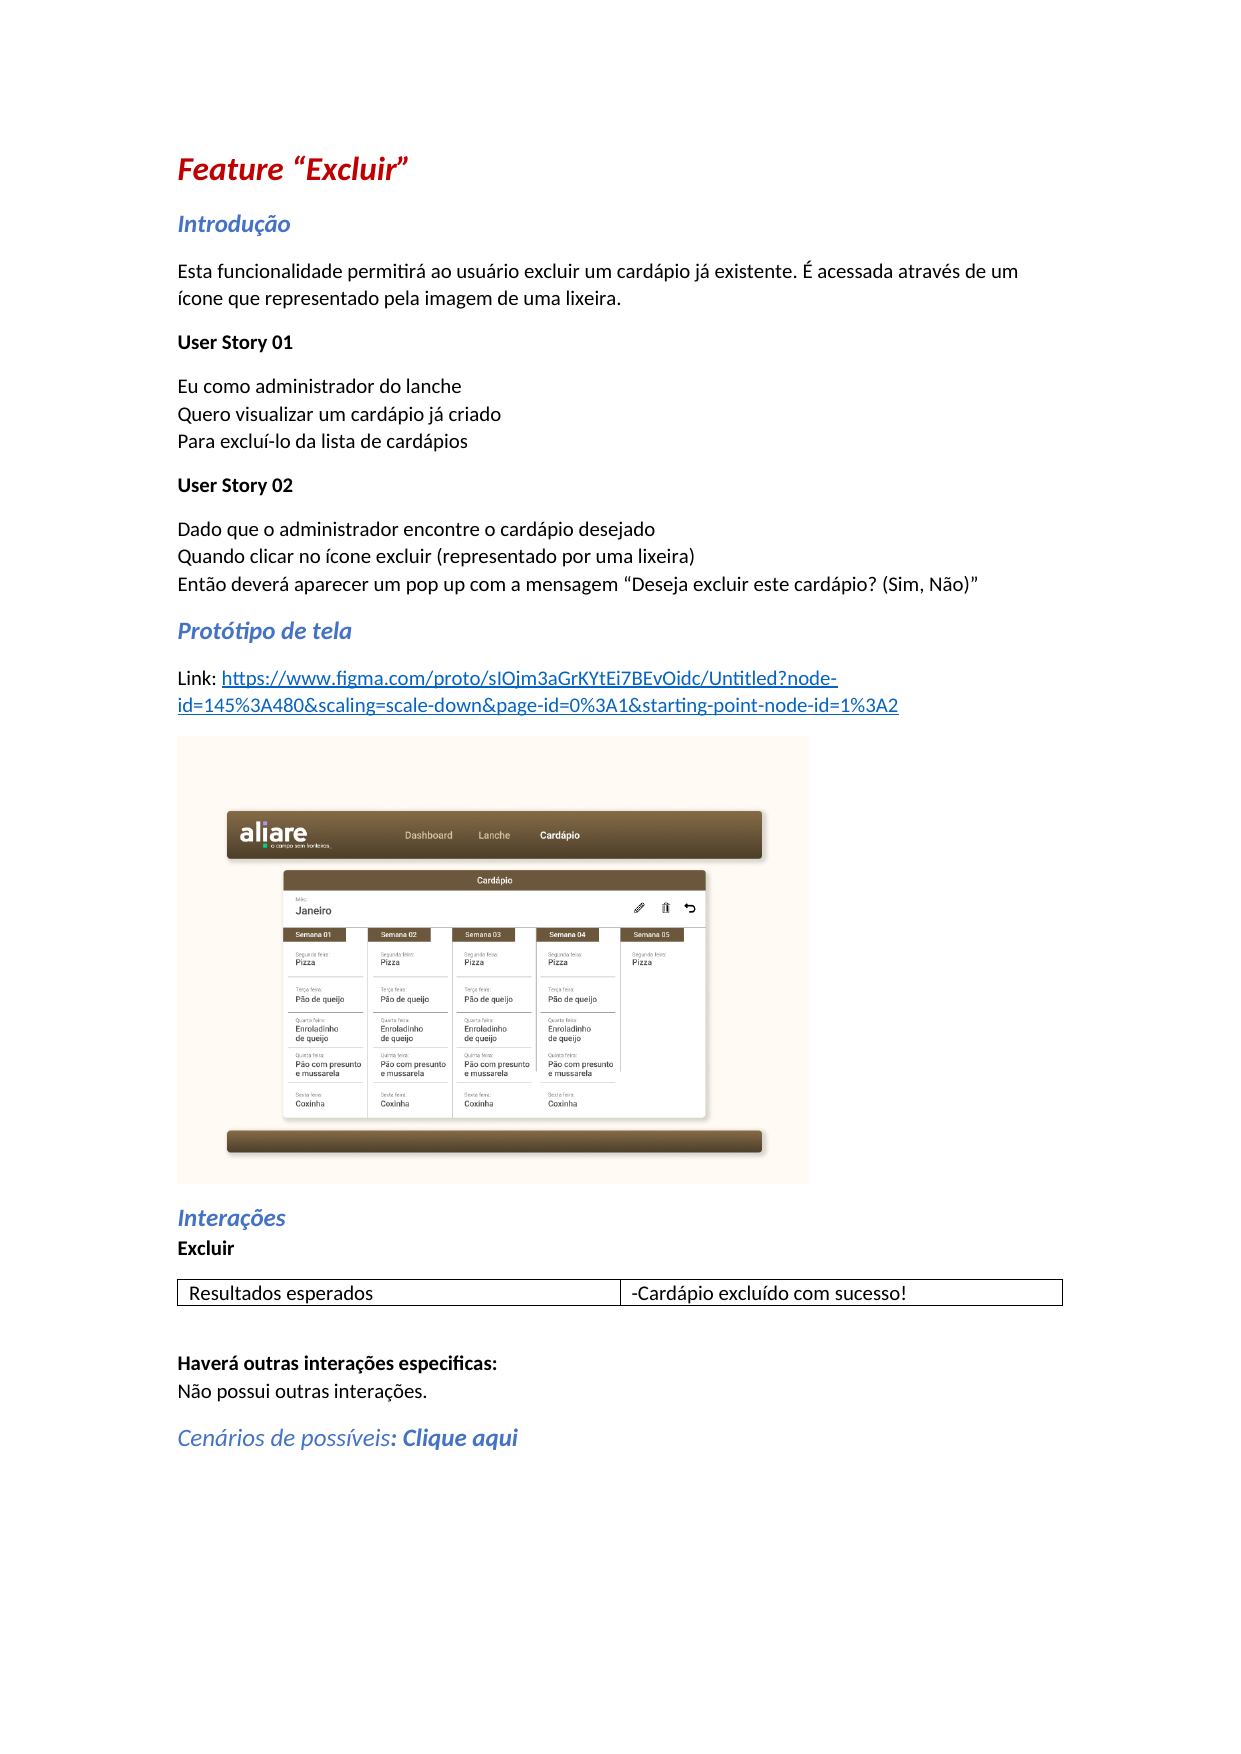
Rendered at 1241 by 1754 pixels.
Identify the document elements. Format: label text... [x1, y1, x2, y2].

text User Story 02 [177, 472, 1063, 498]
text Protótipo de tela [177, 615, 1063, 646]
table_header Resultados esperados [178, 1280, 620, 1305]
text Dado que o administrador encontre o cardápio desejado Quando clicar no ícone excluir (representado por uma lixeira) Então deverá aparecer um pop up com a mensagem “Deseja excluir este cardápio? (Sim, Não)” [177, 516, 1063, 596]
text Link: https://www.figma.com/proto/sIOjm3aGrKYtEi7BEvOidc/Untitled?node-id=145%3A480&scaling=scale-down&page-id=0%3A1&starting-point-node-id=1%3A2 [177, 665, 1063, 717]
text Interações Excluir [177, 1202, 1063, 1260]
text User Story 01 [177, 329, 1063, 355]
text Esta funcionalidade permitirá ao usuário excluir um cardápio já existente. É acessada através de um ícone que representado pela imagem de uma lixeira. [177, 258, 1063, 311]
text Eu como administrador do lanche Quero visualizar um cardápio já criado Para excluí-lo da lista de cardápios [177, 373, 1063, 453]
picture [177, 736, 809, 1184]
text Feature “Excluir” [177, 148, 1063, 188]
text Introdução [177, 208, 1063, 239]
table_header -Cardápio excluído com sucesso! [621, 1280, 1062, 1305]
text Haverá outras interações especificas: Não possui outras interações. [177, 1351, 1063, 1403]
text Cenários de possíveis: Clique aqui [177, 1422, 1063, 1452]
